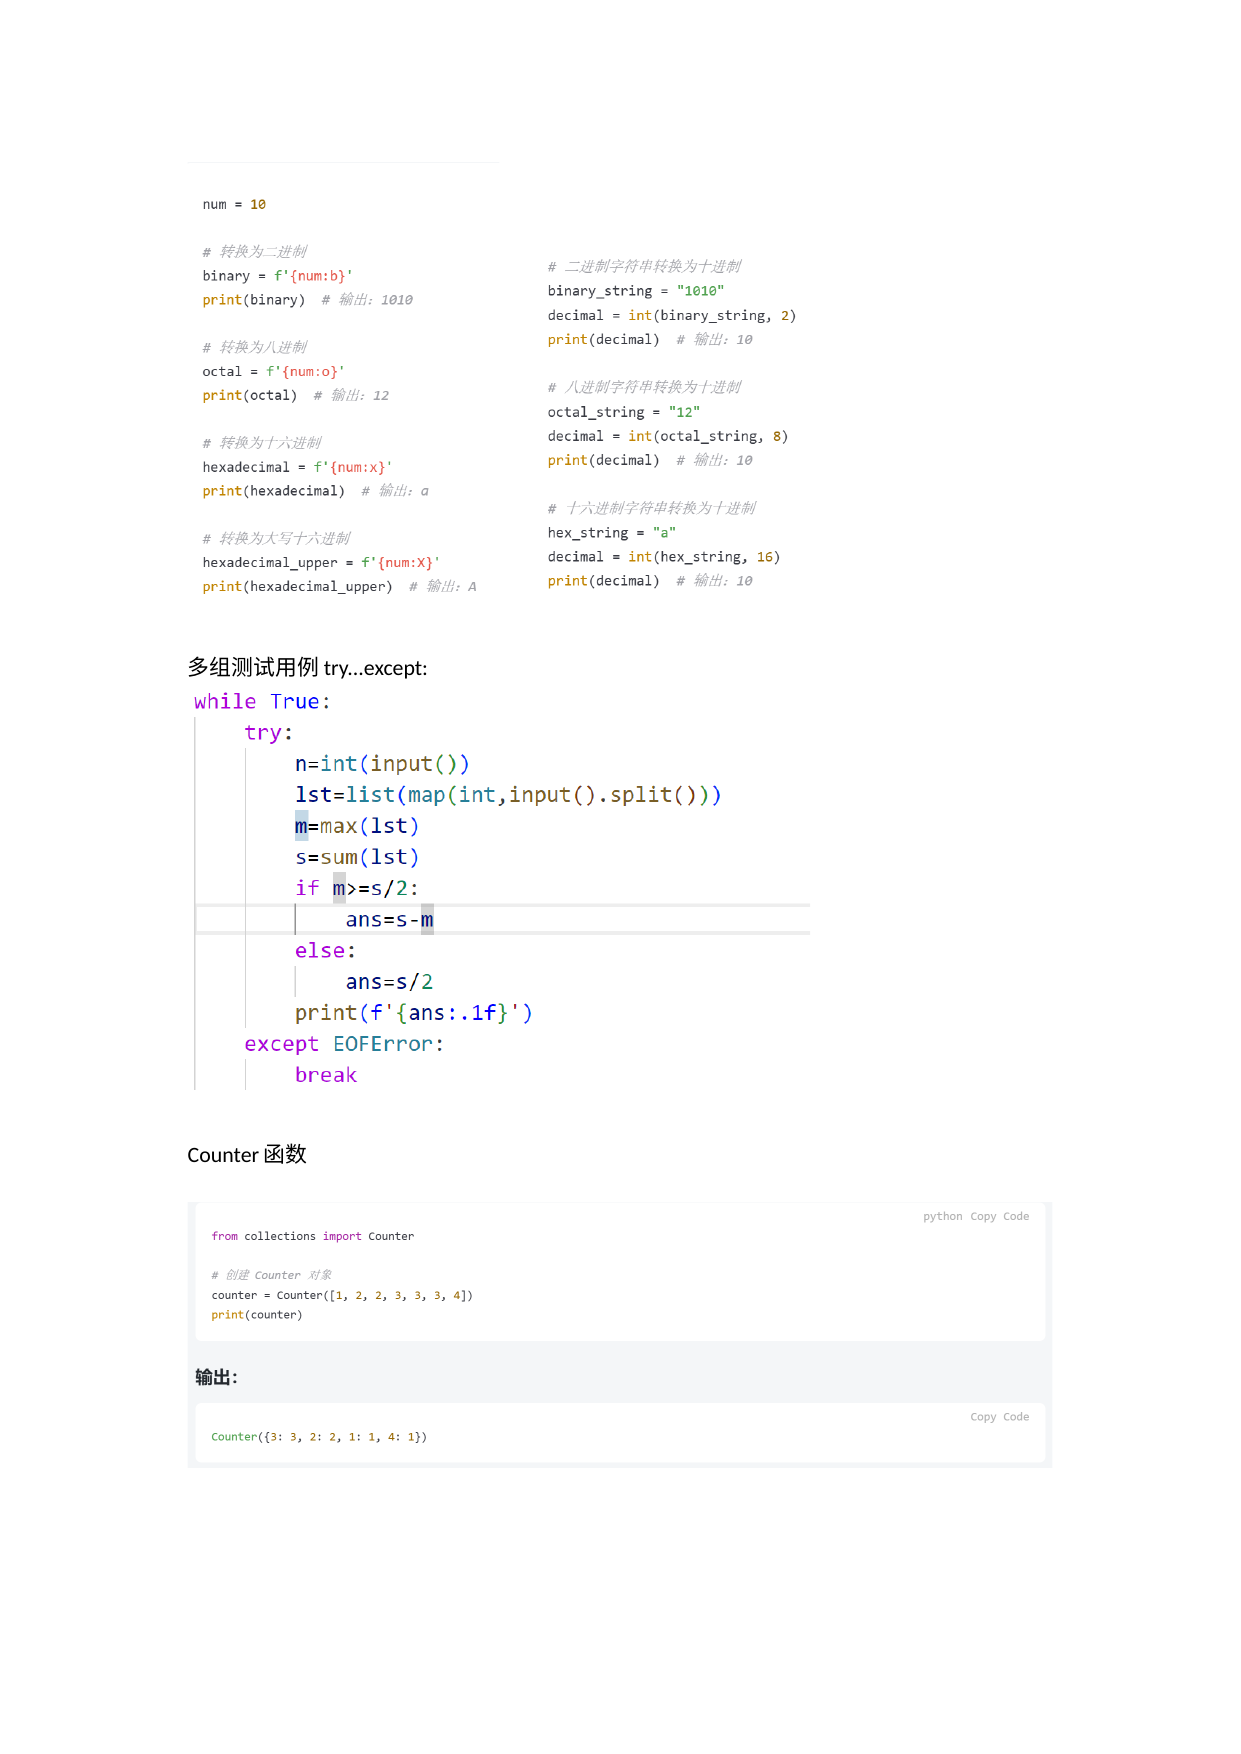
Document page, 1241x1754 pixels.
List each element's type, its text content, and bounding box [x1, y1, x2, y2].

text 多组测试用例 try...except: [187, 649, 1053, 682]
picture [187, 682, 811, 1094]
picture [534, 246, 912, 609]
text Counter函数 [187, 1137, 1053, 1169]
picture [187, 162, 500, 609]
picture [187, 1202, 1053, 1468]
